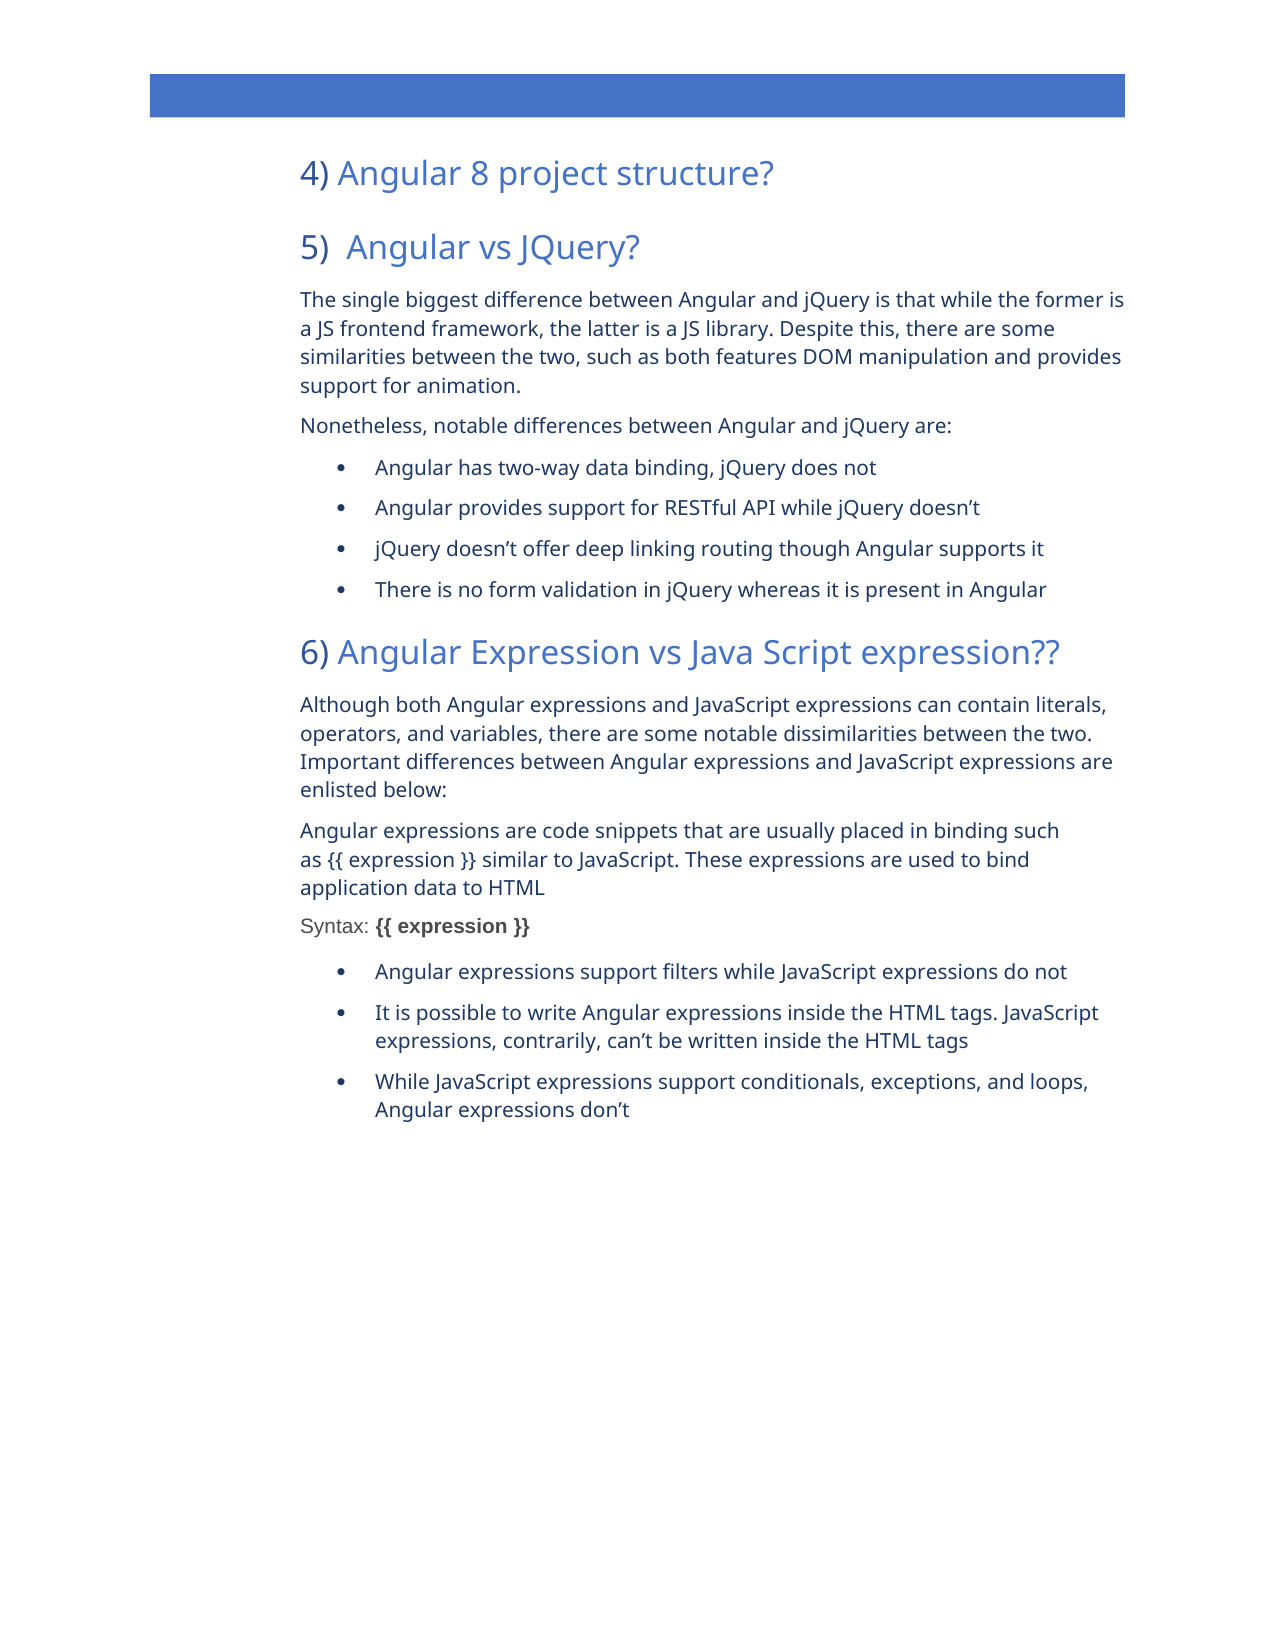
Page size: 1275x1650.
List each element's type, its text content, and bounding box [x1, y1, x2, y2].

subtitle There is no form validation in jQuery whereas it is present in Angular [337, 575, 1125, 604]
subtitle jQuery doesn’t offer deep linking routing though Angular supports it [337, 534, 1125, 563]
subtitle It is possible to write Angular expressions inside the HTML tags. JavaScript expressions, contrarily, can’t be written inside the HTML tags [337, 998, 1125, 1055]
subtitle Angular has two-way data binding, jQuery does not [337, 453, 1125, 481]
subtitle Nonetheless, notable differences between Angular and jQuery are: [300, 412, 1125, 440]
subtitle The single biggest difference between Angular and jQuery is that while the former is a JS frontend framework, the latter is a JS library. Despite this, there are some similarities between the two, such as both features DOM manipulation and provides support for animation. [300, 285, 1125, 399]
subtitle Angular 8 project structure? [300, 150, 1125, 195]
subtitle Angular provides support for RESTful API while jQuery doesn’t [337, 493, 1125, 522]
subtitle Angular vs JQuery? [300, 224, 1125, 269]
subtitle Angular expressions are code snippets that are usually placed in binding such as {{ expression }} similar to JavaScript. These expressions are used to bind application data to HTML [300, 817, 1125, 902]
text Syntax: {{ expression }} [375, 914, 1125, 938]
subtitle Although both Angular expressions and JavaScript expressions can contain literals, operators, and variables, there are some notable dissimilarities between the two. Important differences between Angular expressions and JavaScript expressions are enlisted below: [300, 690, 1125, 804]
subtitle Angular expressions support filters while JavaScript expressions do not [337, 957, 1125, 985]
subtitle Angular Expression vs Java Script expression?? [300, 629, 1125, 674]
subtitle While JavaScript expressions support conditionals, exceptions, and loops, Angular expressions don’t [337, 1067, 1125, 1124]
